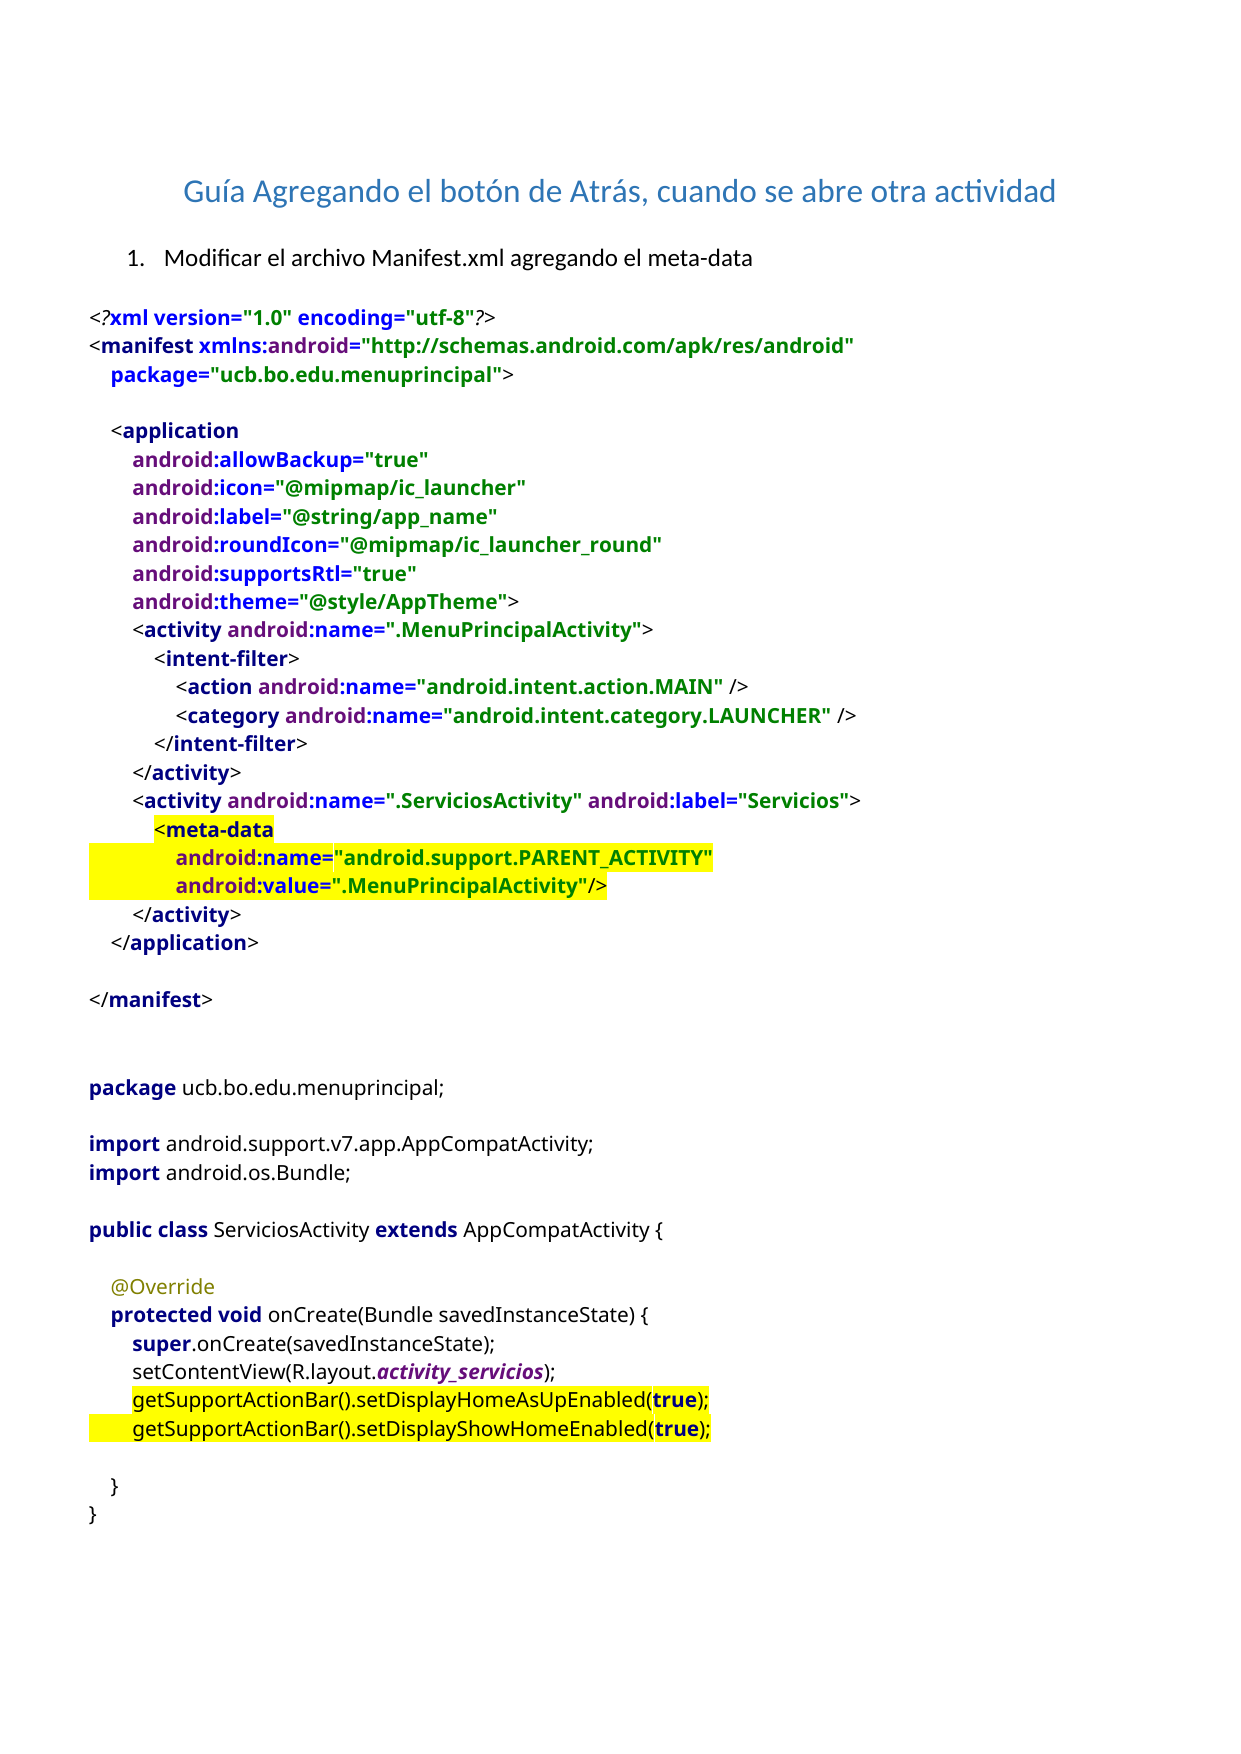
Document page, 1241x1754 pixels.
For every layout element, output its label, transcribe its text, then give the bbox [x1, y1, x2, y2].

text <?xml version="1.0" encoding="utf-8"?> <manifest xmlns:android="http://schemas.android.com/apk/res/android" package="ucb.bo.edu.menuprincipal"> <application android:allowBackup="true" android:icon="@mipmap/ic_launcher" android:label="@string/app_name" android:roundIcon="@mipmap/ic_launcher_round" android:supportsRtl="true" android:theme="@style/AppTheme"> <activity android:name=".MenuPrincipalActivity"> <intent-filter> <action android:name="android.intent.action.MAIN" /> <category android:name="android.intent.category.LAUNCHER" /> </intent-filter> </activity> <activity android:name=".ServiciosActivity" android:label="Servicios"> <meta-data android:name="android.support.PARENT_ACTIVITY" android:value=".MenuPrincipalActivity"/> </activity> </application> </manifest> [89, 303, 1152, 1014]
list Modificar el archivo Manifest.xml agregando el meta-data [126, 242, 1152, 272]
subtitle Guía Agregando el botón de Atrás, cuando se abre otra actividad [89, 171, 1152, 211]
text package ucb.bo.edu.menuprincipal; import android.support.v7.app.AppCompatActivity; import android.os.Bundle; public class ServiciosActivity extends AppCompatActivity { @Override protected void onCreate(Bundle savedInstanceState) { super.onCreate(savedInstanceState); setContentView(R.layout.activity_servicios); getSupportActionBar().setDisplayHomeAsUpEnabled(true); getSupportActionBar().setDisplayShowHomeEnabled(true); } } [89, 1073, 1152, 1528]
